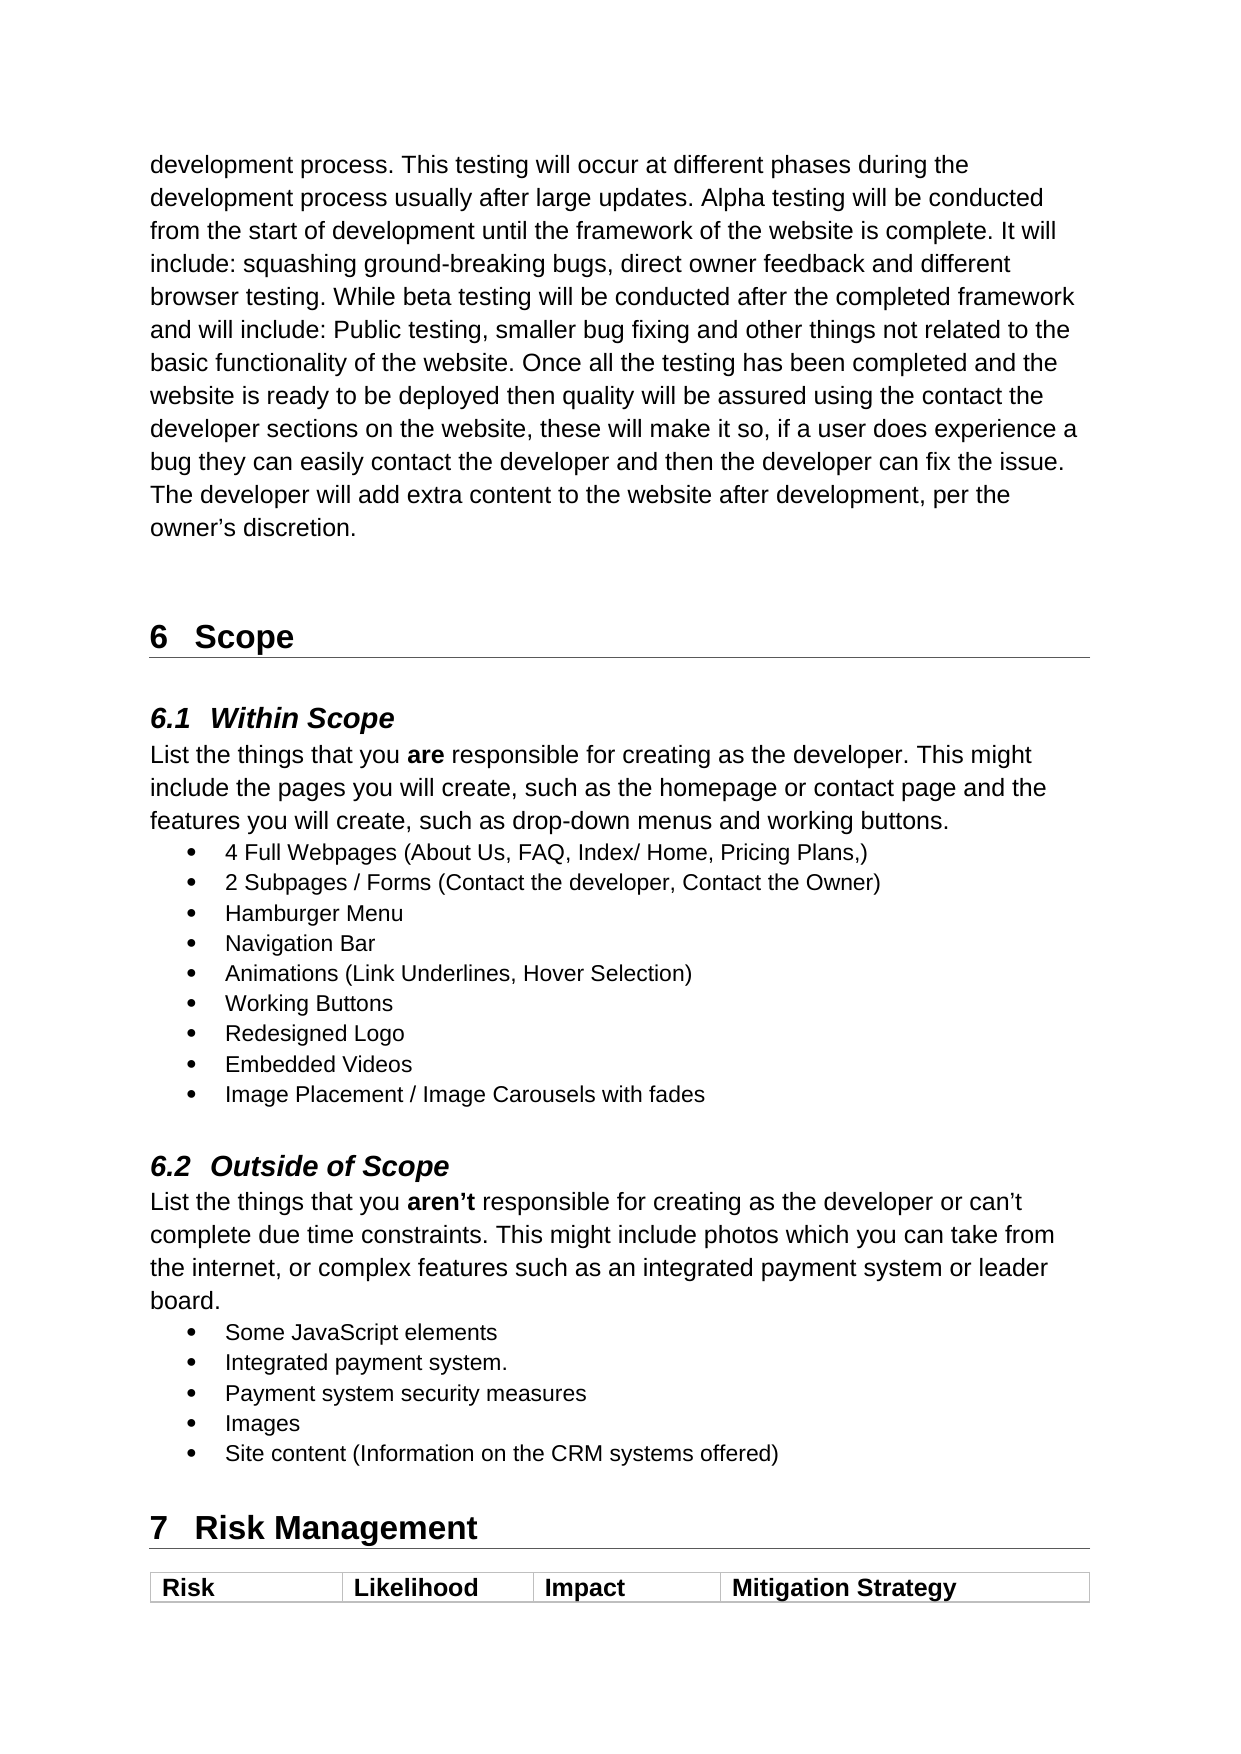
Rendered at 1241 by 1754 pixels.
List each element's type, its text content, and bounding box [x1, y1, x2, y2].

text List the things that you are responsible for creating as the developer. This might include the pages you will create, such as the homepage or contact page and the features you will create, such as drop-down menus and working buttons. [150, 740, 1090, 835]
subtitle Outside of Scope [150, 1148, 1090, 1182]
list Animations (Link Underlines, Hover Selection) [187, 960, 1090, 986]
list 4 Full Webpages (About Us, FAQ, Index/ Home, Pricing Plans,) [187, 839, 1090, 866]
table_header Impact [534, 1573, 720, 1601]
list Redesigned Logo [187, 1020, 1090, 1047]
list Images [187, 1410, 1090, 1436]
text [150, 150, 1090, 542]
list Integrated payment system. [187, 1349, 1090, 1376]
list Hamburger Menu [187, 899, 1090, 926]
subtitle Scope [149, 617, 1090, 657]
text List the things that you aren’t responsible for creating as the developer or can’t complete due time constraints. This might include photos which you can take from the internet, or complex features such as an integrated payment system or leader board. [150, 1187, 1090, 1315]
table_header Mitigation Strategy [721, 1573, 1089, 1601]
list Site content (Information on the CRM systems offered) [187, 1440, 1090, 1466]
list 2 Subpages / Forms (Contact the developer, Contact the Owner) [187, 869, 1090, 896]
list Some JavaScript elements [187, 1319, 1090, 1346]
list Navigation Bar [187, 930, 1090, 956]
table_header Likelihood [343, 1573, 533, 1601]
subtitle Risk Management [149, 1508, 1090, 1548]
list Embedded Videos [187, 1051, 1090, 1077]
list Image Placement / Image Carousels with fades [187, 1081, 1090, 1107]
table_header Risk [151, 1573, 342, 1601]
list Payment system security measures [187, 1379, 1090, 1406]
list Working Buttons [187, 990, 1090, 1017]
subtitle Within Scope [150, 702, 1090, 735]
